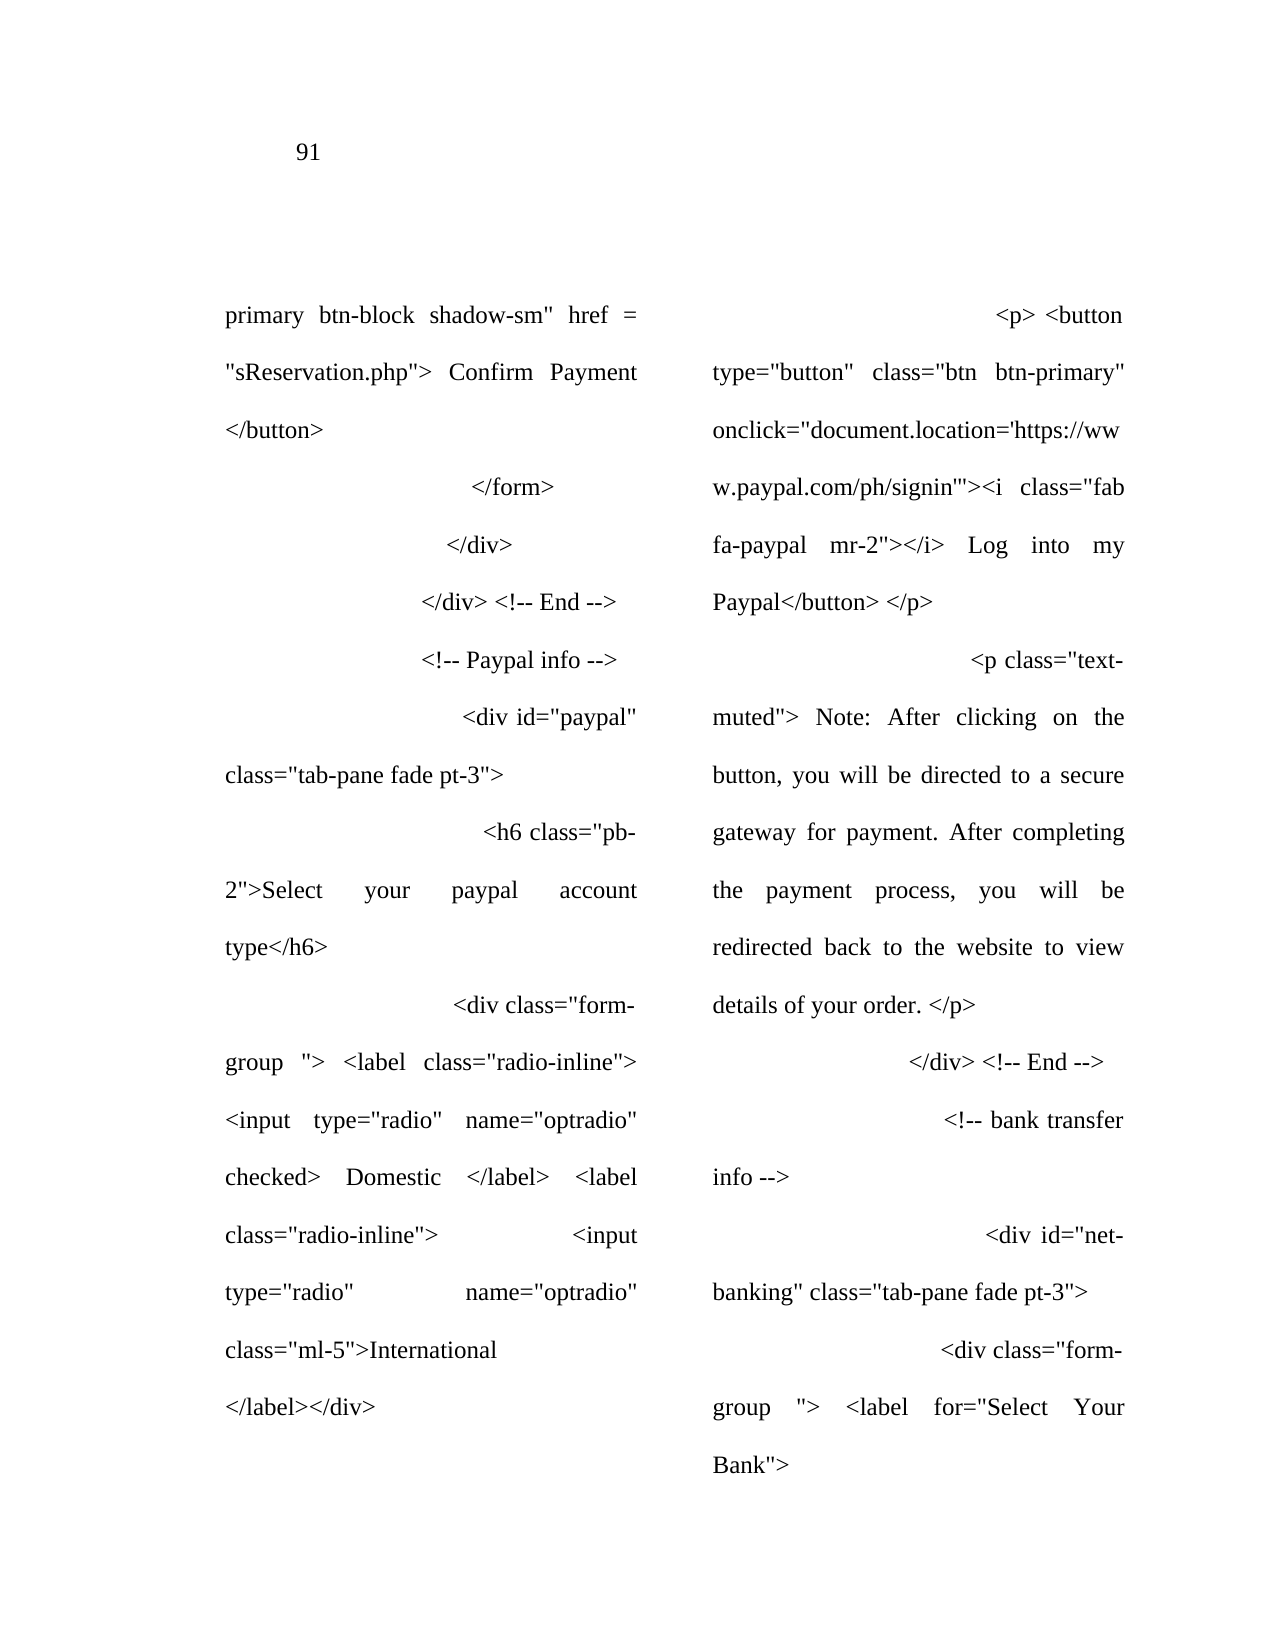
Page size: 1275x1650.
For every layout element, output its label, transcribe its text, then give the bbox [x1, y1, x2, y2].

text <div class="form-group "> <label for="Select Your Bank"> [712, 1335, 1125, 1479]
text <h6 class="pb-2">Select your paypal account type</h6> [225, 817, 637, 961]
text <div class="form-group "> <label class="radio-inline"> <input type="radio" name="optradio" checked> Domestic </label> <label class="radio-inline"> <input type="radio" name="optradio" class="ml-5">International </label></div> [225, 990, 637, 1421]
text <!-- bank transfer info --> [712, 1105, 1125, 1191]
text </form> [225, 472, 637, 501]
text <p class="text-muted"> Note: After clicking on the button, you will be directed to a secure gateway for payment. After completing the payment process, you will be redirected back to the website to view details of your order. </p> [712, 645, 1125, 1019]
text <div id="net-banking" class="tab-pane fade pt-3"> [712, 1220, 1125, 1306]
text </div> <!-- End --> [225, 587, 637, 616]
text </div> <!-- End --> [712, 1047, 1125, 1076]
text <!-- Paypal info --> [225, 645, 637, 674]
text </div> [225, 530, 637, 559]
text <p> <button type="button" class="btn btn-primary" onclick="document.location='https://www.paypal.com/ph/signin'"><i class="fab fa-paypal mr-2"></i> Log into my Paypal</button> </p> [712, 300, 1125, 616]
text <div id="paypal" class="tab-pane fade pt-3"> [225, 702, 637, 789]
